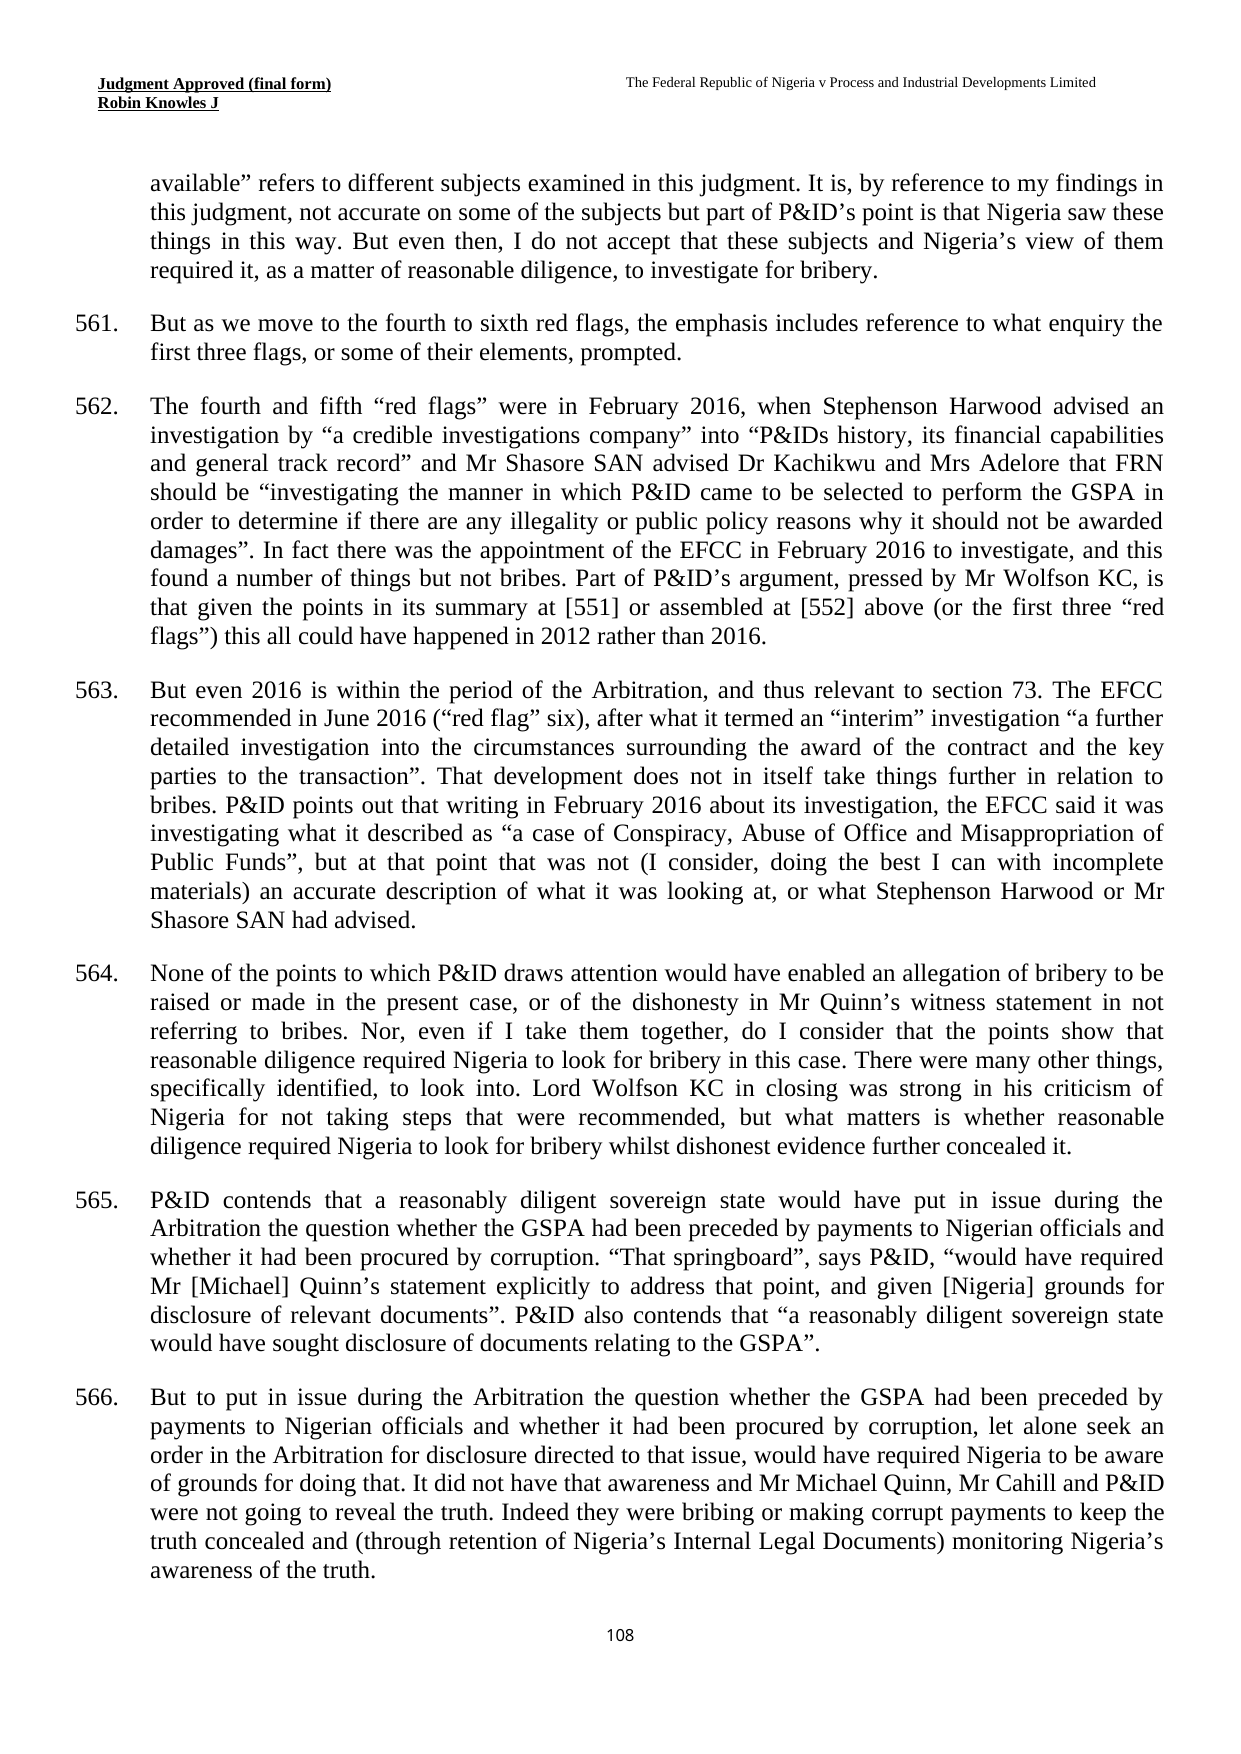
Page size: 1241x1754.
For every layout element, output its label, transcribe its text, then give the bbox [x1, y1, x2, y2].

text But even 2016 is within the period of the Arbitration, and thus relevant to section 73. The EFCC recommended in June 2016 (“red flag” six), after what it termed an “interim” investigation “a further detailed investigation into the circumstances surrounding the award of the contract and the key parties to the transaction”. That development does not in itself take things further in relation to bribes. P&ID points out that writing in February 2016 about its investigation, the EFCC said it was investigating what it described as “a case of Conspiracy, Abuse of Office and Misappropriation of Public Funds”, but at that point that was not (I consider, doing the best I can with incomplete materials) an accurate description of what it was looking at, or what Stephenson Harwood or Mr Shasore SAN had advised. [75, 675, 1165, 933]
text But as we move to the fourth to sixth red flags, the emphasis includes reference to what enquiry the first three flags, or some of their elements, prompted. [75, 308, 1165, 366]
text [75, 168, 1165, 283]
text P&ID contends that a reasonably diligent sovereign state would have put in issue during the Arbitration the question whether the GSPA had been preceded by payments to Nigerian officials and whether it had been procured by corruption. “That springboard”, says P&ID, “would have required Mr [Michael] Quinn’s statement explicitly to address that point, and given [Nigeria] grounds for disclosure of relevant documents”. P&ID also contends that “a reasonably diligent sovereign state would have sought disclosure of documents relating to the GSPA”. [75, 1185, 1165, 1357]
text But to put in issue during the Arbitration the question whether the GSPA had been preceded by payments to Nigerian officials and whether it had been procured by corruption, let alone seek an order in the Arbitration for disclosure directed to that issue, would have required Nigeria to be aware of grounds for doing that. It did not have that awareness and Mr Michael Quinn, Mr Cahill and P&ID were not going to reveal the truth. Indeed they were bribing or making corrupt payments to keep the truth concealed and (through retention of Nigeria’s Internal Legal Documents) monitoring Nigeria’s awareness of the truth. [75, 1382, 1165, 1583]
text The fourth and fifth “red flags” were in February 2016, when Stephenson Harwood advised an investigation by “a credible investigations company” into “P&IDs history, its financial capabilities and general track record” and Mr Shasore SAN advised Dr Kachikwu and Mrs Adelore that FRN should be “investigating the manner in which P&ID came to be selected to perform the GSPA in order to determine if there are any illegality or public policy reasons why it should not be awarded damages”. In fact there was the appointment of the EFCC in February 2016 to investigate, and this found a number of things but not bribes. Part of P&ID’s argument, pressed by Mr Wolfson KC, is that given the points in its summary at [551] or assembled at [552] above (or the first three “red flags”) this all could have happened in 2012 rather than 2016. [75, 391, 1165, 650]
text None of the points to which P&ID draws attention would have enabled an allegation of bribery to be raised or made in the present case, or of the dishonesty in Mr Quinn’s witness statement in not referring to bribes. Nor, even if I take them together, do I consider that the points show that reasonable diligence required Nigeria to look for bribery in this case. There were many other things, specifically identified, to look into. Lord Wolfson KC in closing was strong in his criticism of Nigeria for not taking steps that were recommended, but what matters is whether reasonable diligence required Nigeria to look for bribery whilst dishonest evidence further concealed it. [75, 958, 1165, 1160]
